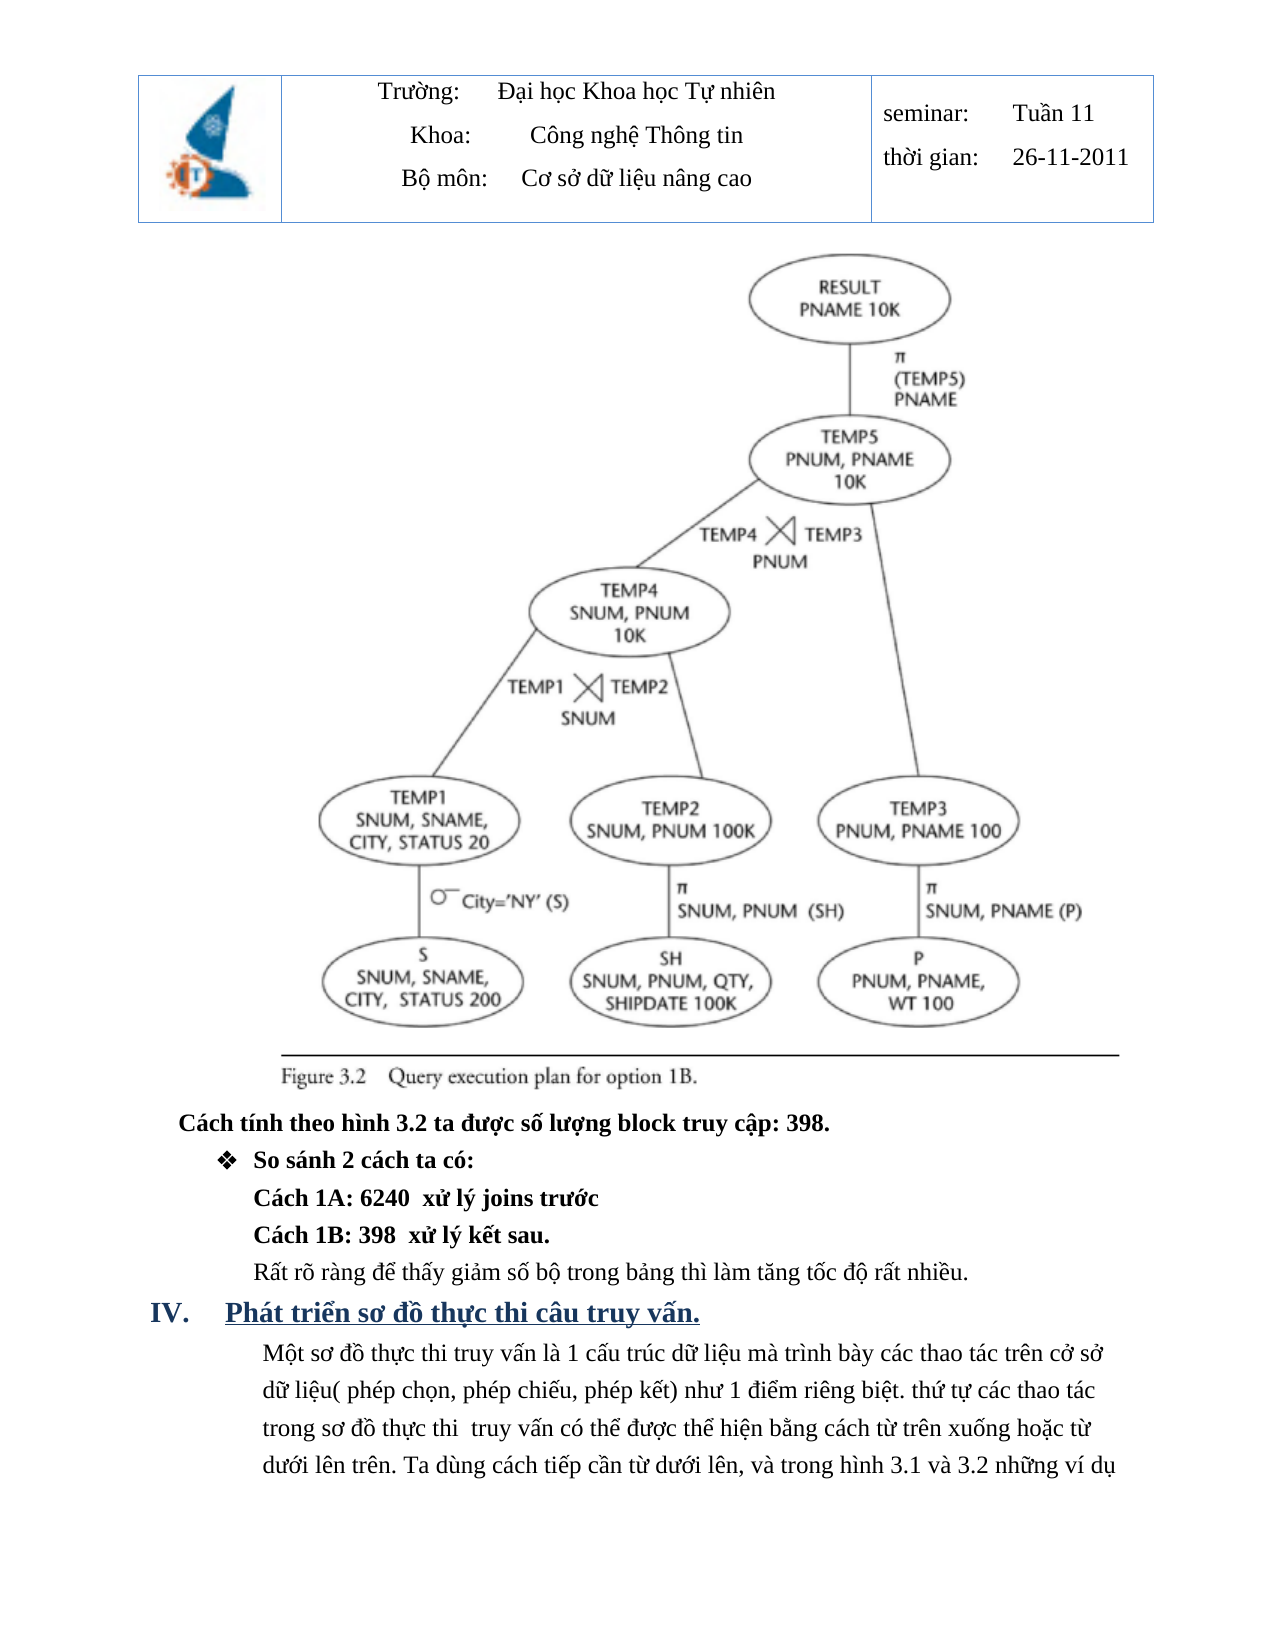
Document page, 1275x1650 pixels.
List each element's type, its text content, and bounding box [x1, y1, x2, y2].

list Cách 1A: 6240 xử lý joins trước [253, 1183, 1125, 1212]
list Cách tính theo hình 3.2 ta được số lượng block truy cập: 398. [178, 1108, 1125, 1137]
picture [159, 78, 266, 211]
picture [178, 252, 1154, 1100]
list Rất rõ ràng để thấy giảm số bộ trong bảng thì làm tăng tốc độ rất nhiều. [253, 1257, 1125, 1286]
list Cách 1B: 398 xử lý kết sau. [253, 1220, 1125, 1249]
list So sánh 2 cách ta có: [216, 1146, 1125, 1174]
list Phát triển sơ đồ thực thi câu truy vấn. [150, 1295, 1125, 1328]
